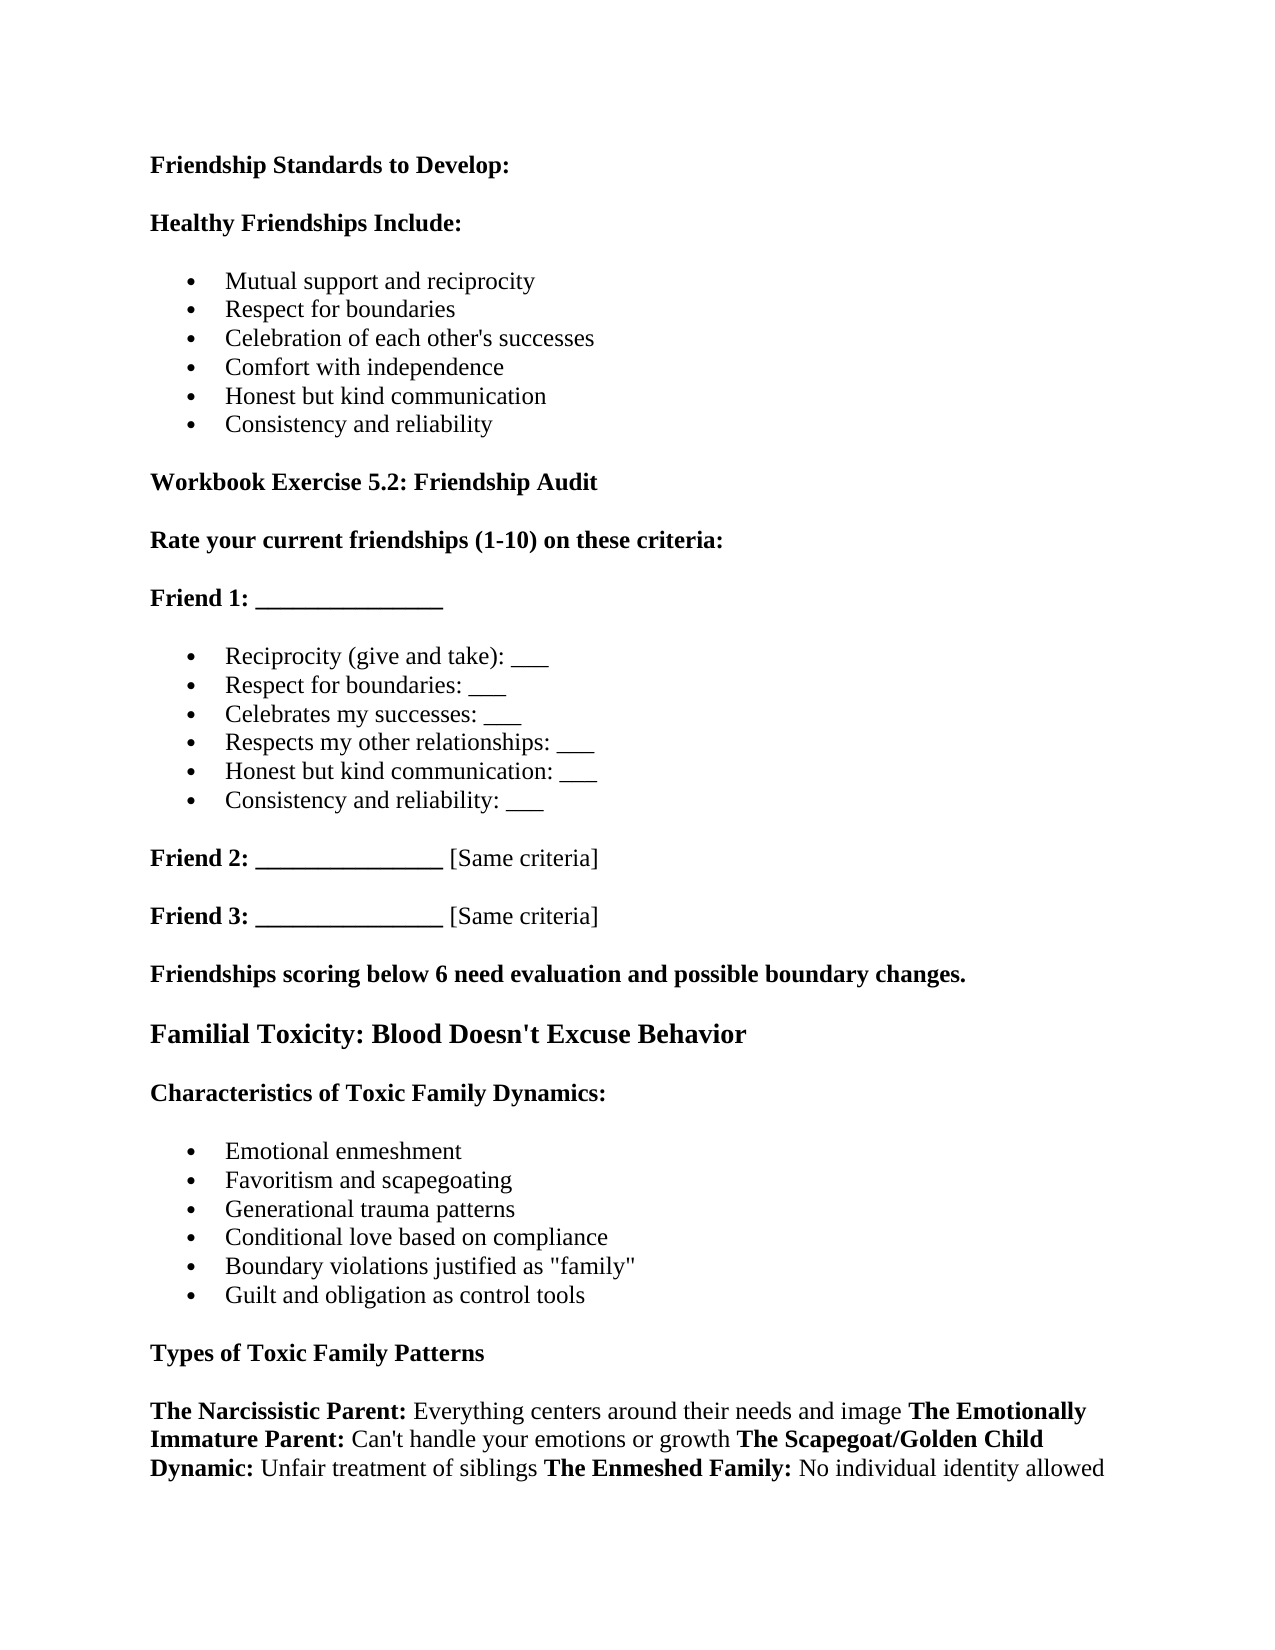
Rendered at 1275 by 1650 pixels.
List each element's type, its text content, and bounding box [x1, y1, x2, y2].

text Rate your current friendships (1-10) on these criteria: [150, 525, 1125, 554]
text Familial Toxicity: Blood Doesn't Excuse Behavior [150, 1017, 1125, 1049]
list Boundary violations justified as "family" [187, 1251, 1125, 1280]
list Honest but kind communication [187, 381, 1125, 409]
list Honest but kind communication: ___ [187, 756, 1125, 785]
list Emotional enmeshment [187, 1136, 1125, 1165]
list Conditional love based on compliance [187, 1222, 1125, 1251]
text Characteristics of Toxic Family Dynamics: [150, 1078, 1125, 1107]
list Comfort with independence [187, 352, 1125, 381]
list Consistency and reliability [187, 409, 1125, 438]
list Respect for boundaries: ___ [187, 670, 1125, 699]
list Respect for boundaries [187, 294, 1125, 323]
list Generational trauma patterns [187, 1194, 1125, 1222]
text Workbook Exercise 5.2: Friendship Audit [150, 467, 1125, 496]
list Mutual support and reciprocity [187, 266, 1125, 294]
text Friend 3: _______________ [Same criteria] [150, 901, 1125, 929]
text Friend 1: _______________ [150, 583, 1125, 612]
text Types of Toxic Family Patterns [150, 1338, 1125, 1367]
list Guilt and obligation as control tools [187, 1280, 1125, 1309]
text Friendships scoring below 6 need evaluation and possible boundary changes. [150, 959, 1125, 987]
text Friendship Standards to Develop: [150, 150, 1125, 179]
list Reciprocity (give and take): ___ [187, 641, 1125, 670]
list Respects my other relationships: ___ [187, 727, 1125, 756]
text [150, 1396, 1125, 1482]
text Healthy Friendships Include: [150, 208, 1125, 237]
list Celebration of each other's successes [187, 323, 1125, 352]
text Friend 2: _______________ [Same criteria] [150, 843, 1125, 872]
list Celebrates my successes: ___ [187, 699, 1125, 727]
list Consistency and reliability: ___ [187, 785, 1125, 814]
list Favoritism and scapegoating [187, 1165, 1125, 1194]
